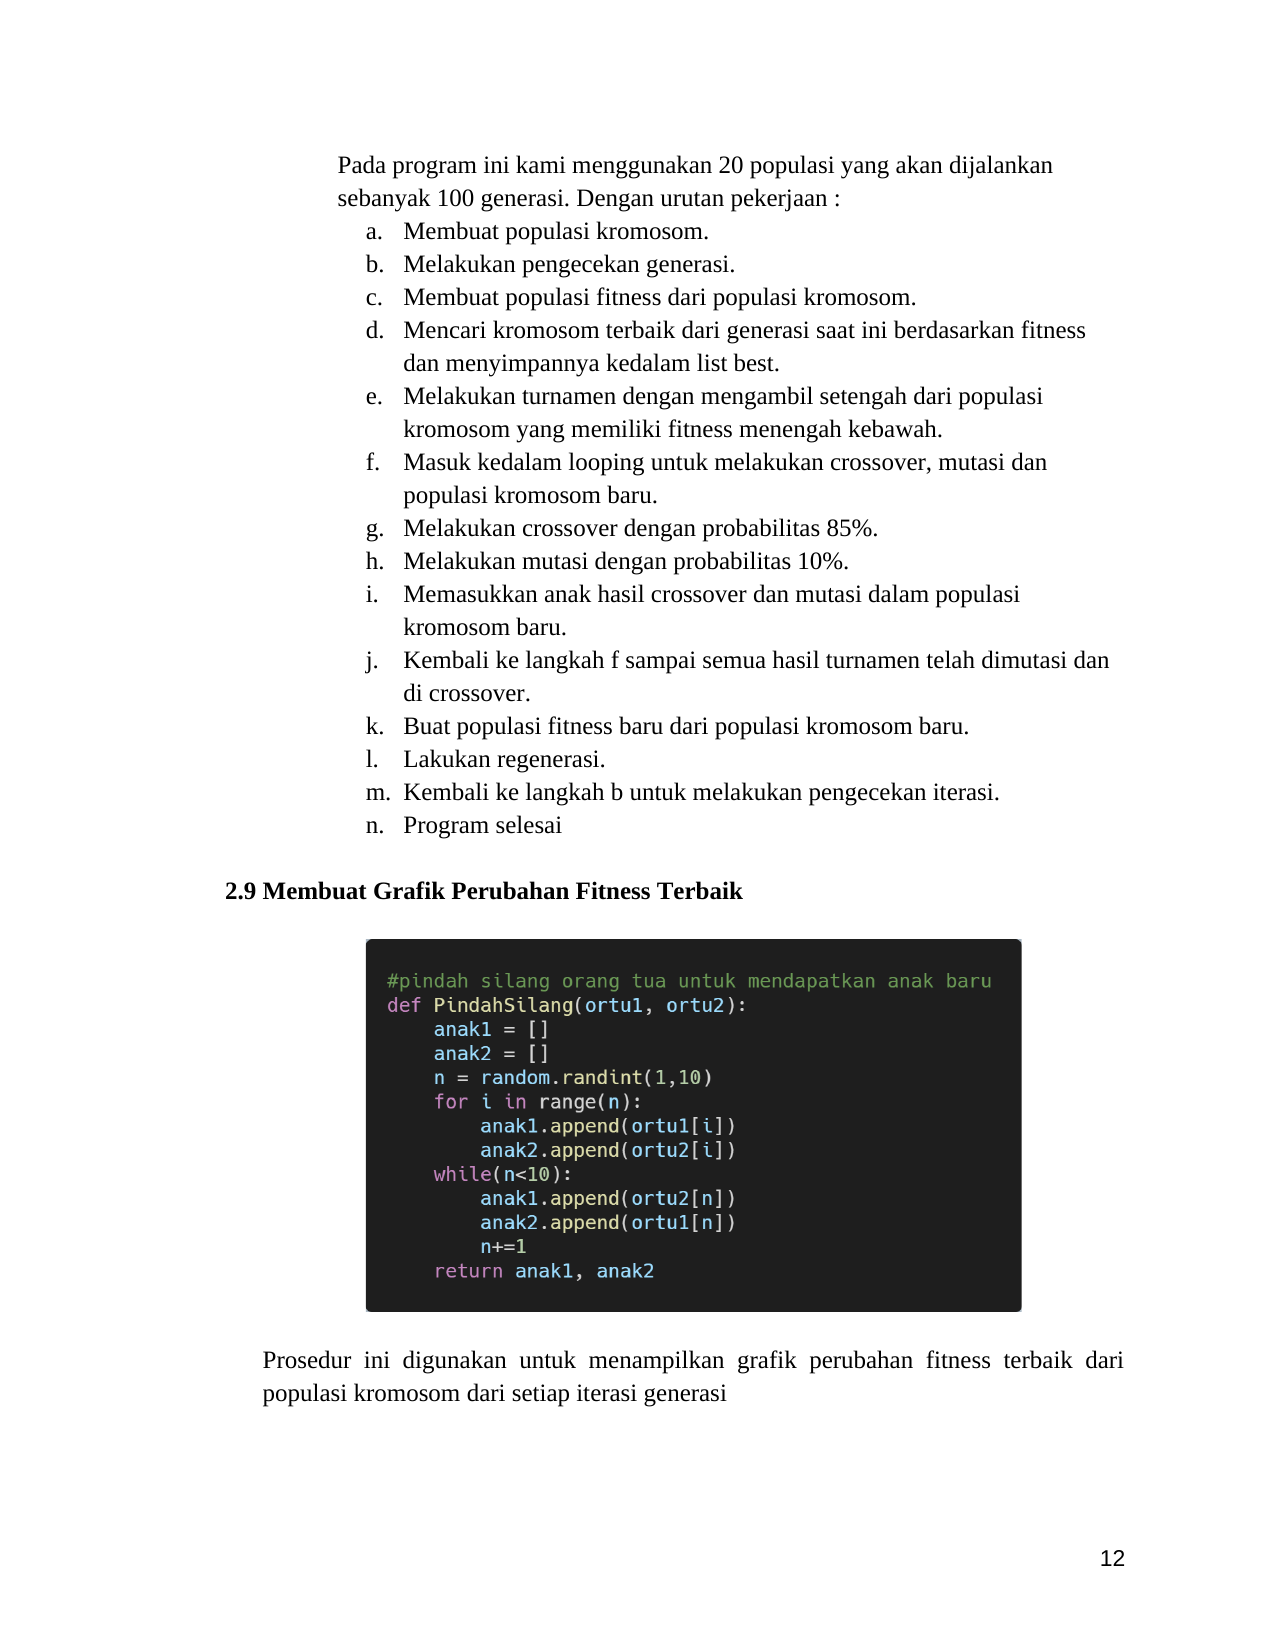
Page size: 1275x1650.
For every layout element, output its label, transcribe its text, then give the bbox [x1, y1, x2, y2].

list Membuat populasi fitness dari populasi kromosom. [366, 282, 1125, 311]
list Kembali ke langkah b untuk melakukan pengecekan iterasi. [366, 777, 1125, 806]
list Kembali ke langkah f sampai semua hasil turnamen telah dimutasi dan di crossover. [366, 645, 1125, 707]
text Pada program ini kami menggunakan 20 populasi yang akan dijalankan sebanyak 100 generasi. Dengan urutan pekerjaan : [337, 150, 1125, 212]
list Membuat populasi kromosom. [366, 216, 1125, 245]
list Melakukan pengecekan generasi. [366, 249, 1125, 278]
list Memasukkan anak hasil crossover dan mutasi dalam populasi kromosom baru. [366, 579, 1125, 641]
picture [365, 939, 1022, 1312]
subtitle 2.9 Membuat Grafik Perubahan Fitness Terbaik [225, 876, 1125, 905]
list Masuk kedalam looping untuk melakukan crossover, mutasi dan populasi kromosom baru. [366, 447, 1125, 509]
list Buat populasi fitness baru dari populasi kromosom baru. [366, 711, 1125, 740]
list Lakukan regenerasi. [366, 744, 1125, 773]
list Program selesai [366, 810, 1125, 839]
list Melakukan mutasi dengan probabilitas 10%. [366, 546, 1125, 575]
list Melakukan turnamen dengan mengambil setengah dari populasi kromosom yang memiliki fitness menengah kebawah. [366, 381, 1125, 443]
list Mencari kromosom terbaik dari generasi saat ini berdasarkan fitness dan menyimpannya kedalam list best. [366, 315, 1125, 377]
list Melakukan crossover dengan probabilitas 85%. [366, 513, 1125, 542]
text Prosedur ini digunakan untuk menampilkan grafik perubahan fitness terbaik dari populasi kromosom dari setiap iterasi generasi [262, 1345, 1125, 1407]
